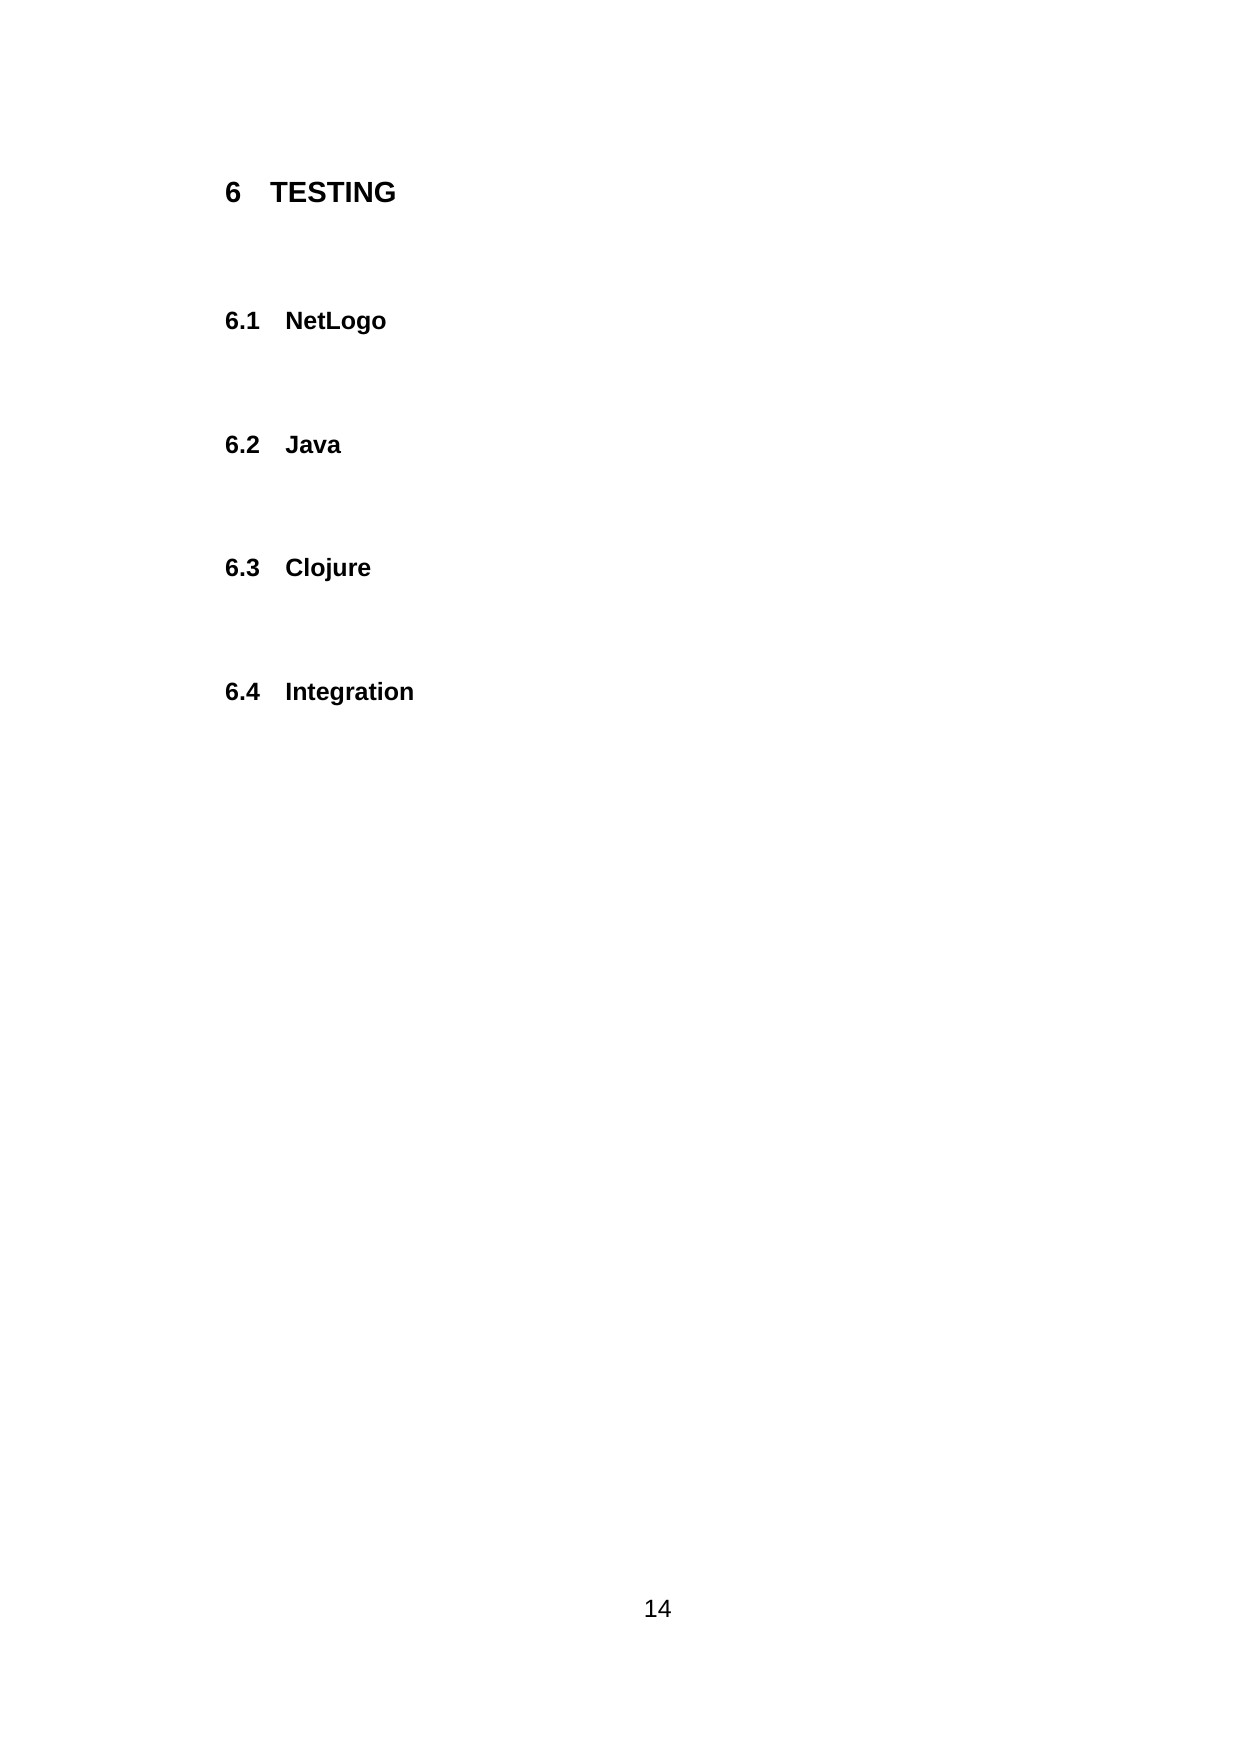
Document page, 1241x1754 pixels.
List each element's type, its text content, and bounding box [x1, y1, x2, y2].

subtitle NetLogo [225, 306, 1090, 335]
subtitle Integration [225, 677, 1090, 706]
subtitle Java [225, 430, 1090, 458]
subtitle Clojure [225, 553, 1090, 582]
subtitle Testing [225, 175, 1090, 208]
